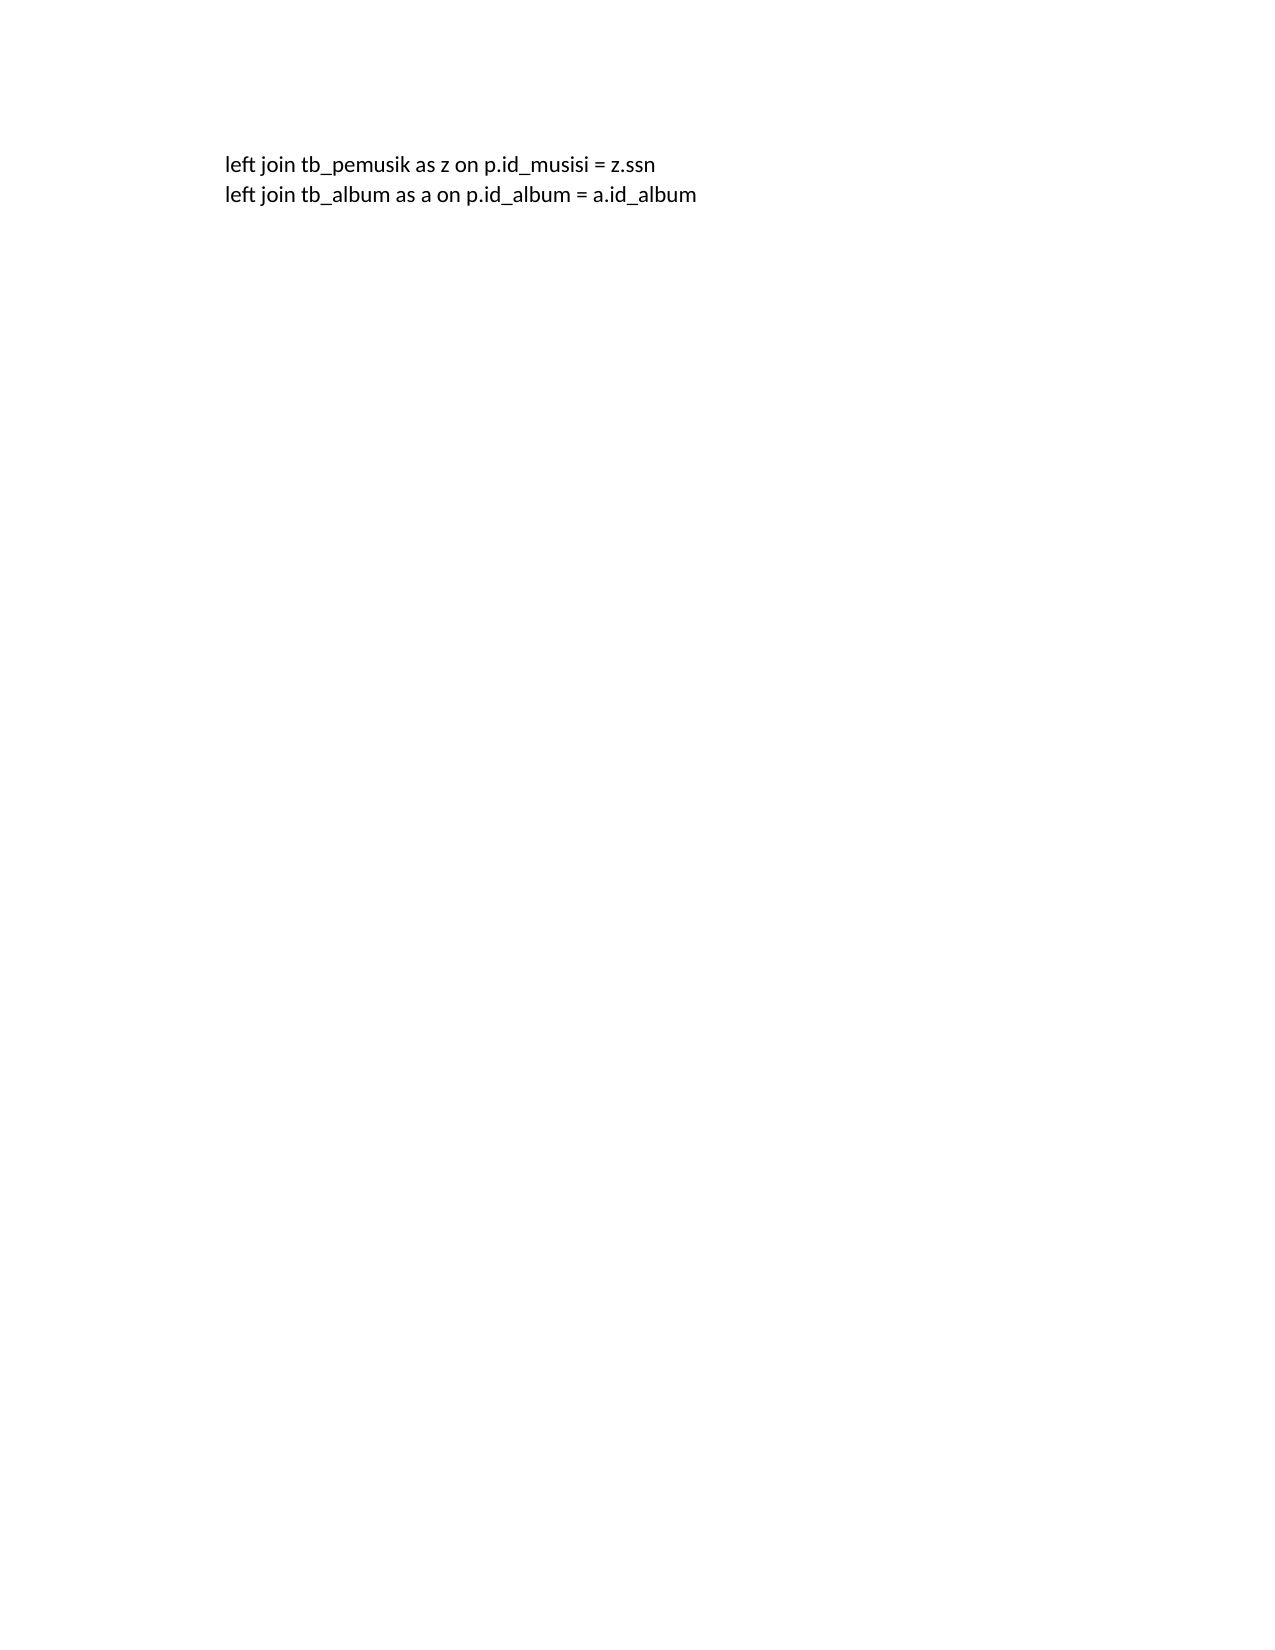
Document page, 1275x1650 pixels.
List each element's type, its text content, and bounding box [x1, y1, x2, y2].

text left join tb_album as a on p.id_album = a.id_album [225, 180, 1125, 208]
text left join tb_pemusik as z on p.id_musisi = z.ssn [225, 150, 1125, 178]
